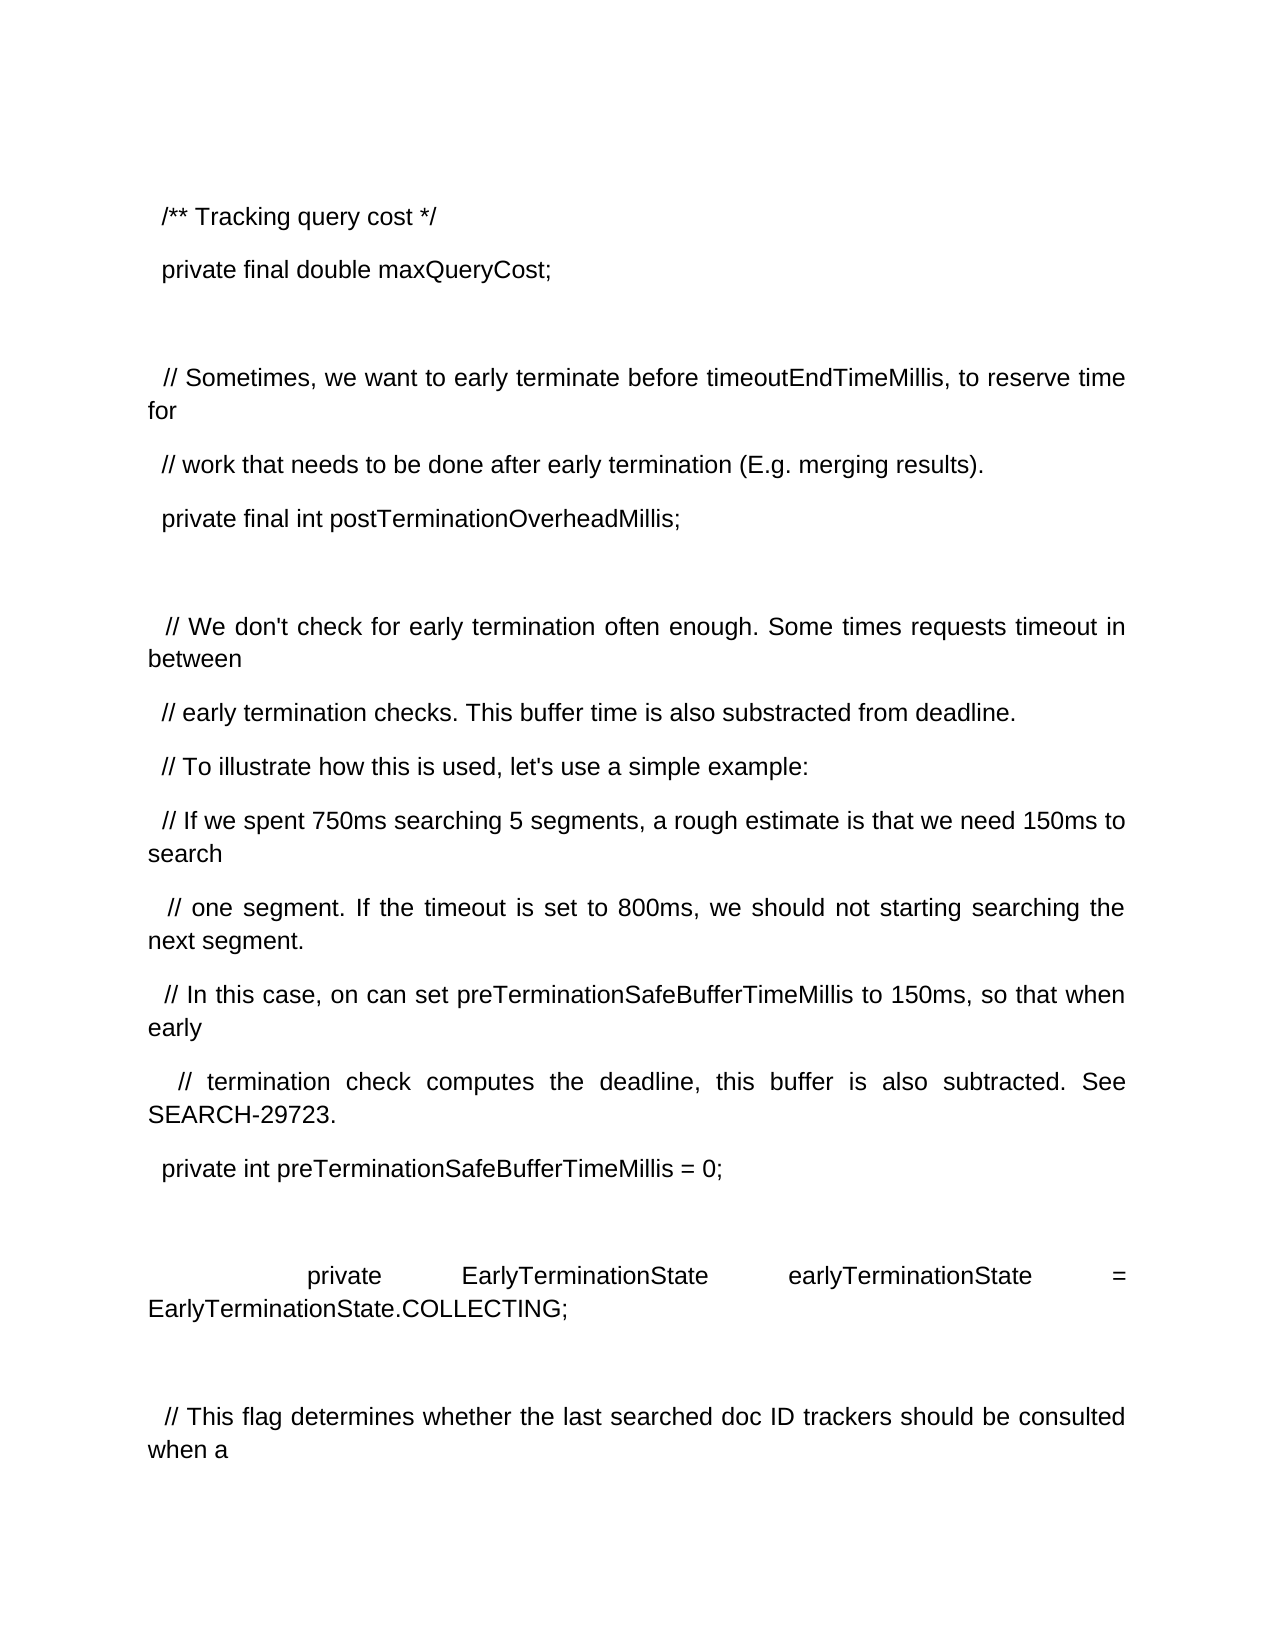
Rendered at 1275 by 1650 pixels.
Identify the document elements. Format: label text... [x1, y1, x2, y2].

text // To illustrate how this is used, let's use a simple example: [148, 752, 1127, 781]
text // termination check computes the deadline, this buffer is also subtracted. See SEARCH-29723. [148, 1067, 1127, 1128]
text // This flag determines whether the last searched doc ID trackers should be consulted when a [148, 1402, 1127, 1464]
text private EarlyTerminationState earlyTerminationState = EarlyTerminationState.COLLECTING; [148, 1261, 1127, 1323]
text // one segment. If the timeout is set to 800ms, we should not starting searching the next segment. [148, 893, 1127, 955]
text private final int postTerminationOverheadMillis; [148, 504, 1127, 532]
text private int preTerminationSafeBufferTimeMillis = 0; [148, 1153, 1127, 1182]
text /** Tracking query cost */ [148, 201, 1127, 230]
text // In this case, on can set preTerminationSafeBufferTimeMillis to 150ms, so that when early [148, 980, 1127, 1042]
text // work that needs to be done after early termination (E.g. merging results). [148, 450, 1127, 479]
text // We don't check for early termination often enough. Some times requests timeout in between [148, 611, 1127, 673]
text // If we spent 750ms searching 5 segments, a rough estimate is that we need 150ms to search [148, 806, 1127, 868]
text // early termination checks. This buffer time is also substracted from deadline. [148, 698, 1127, 727]
text // Sometimes, we want to early terminate before timeoutEndTimeMillis, to reserve time for [148, 363, 1127, 425]
text private final double maxQueryCost; [148, 255, 1127, 284]
